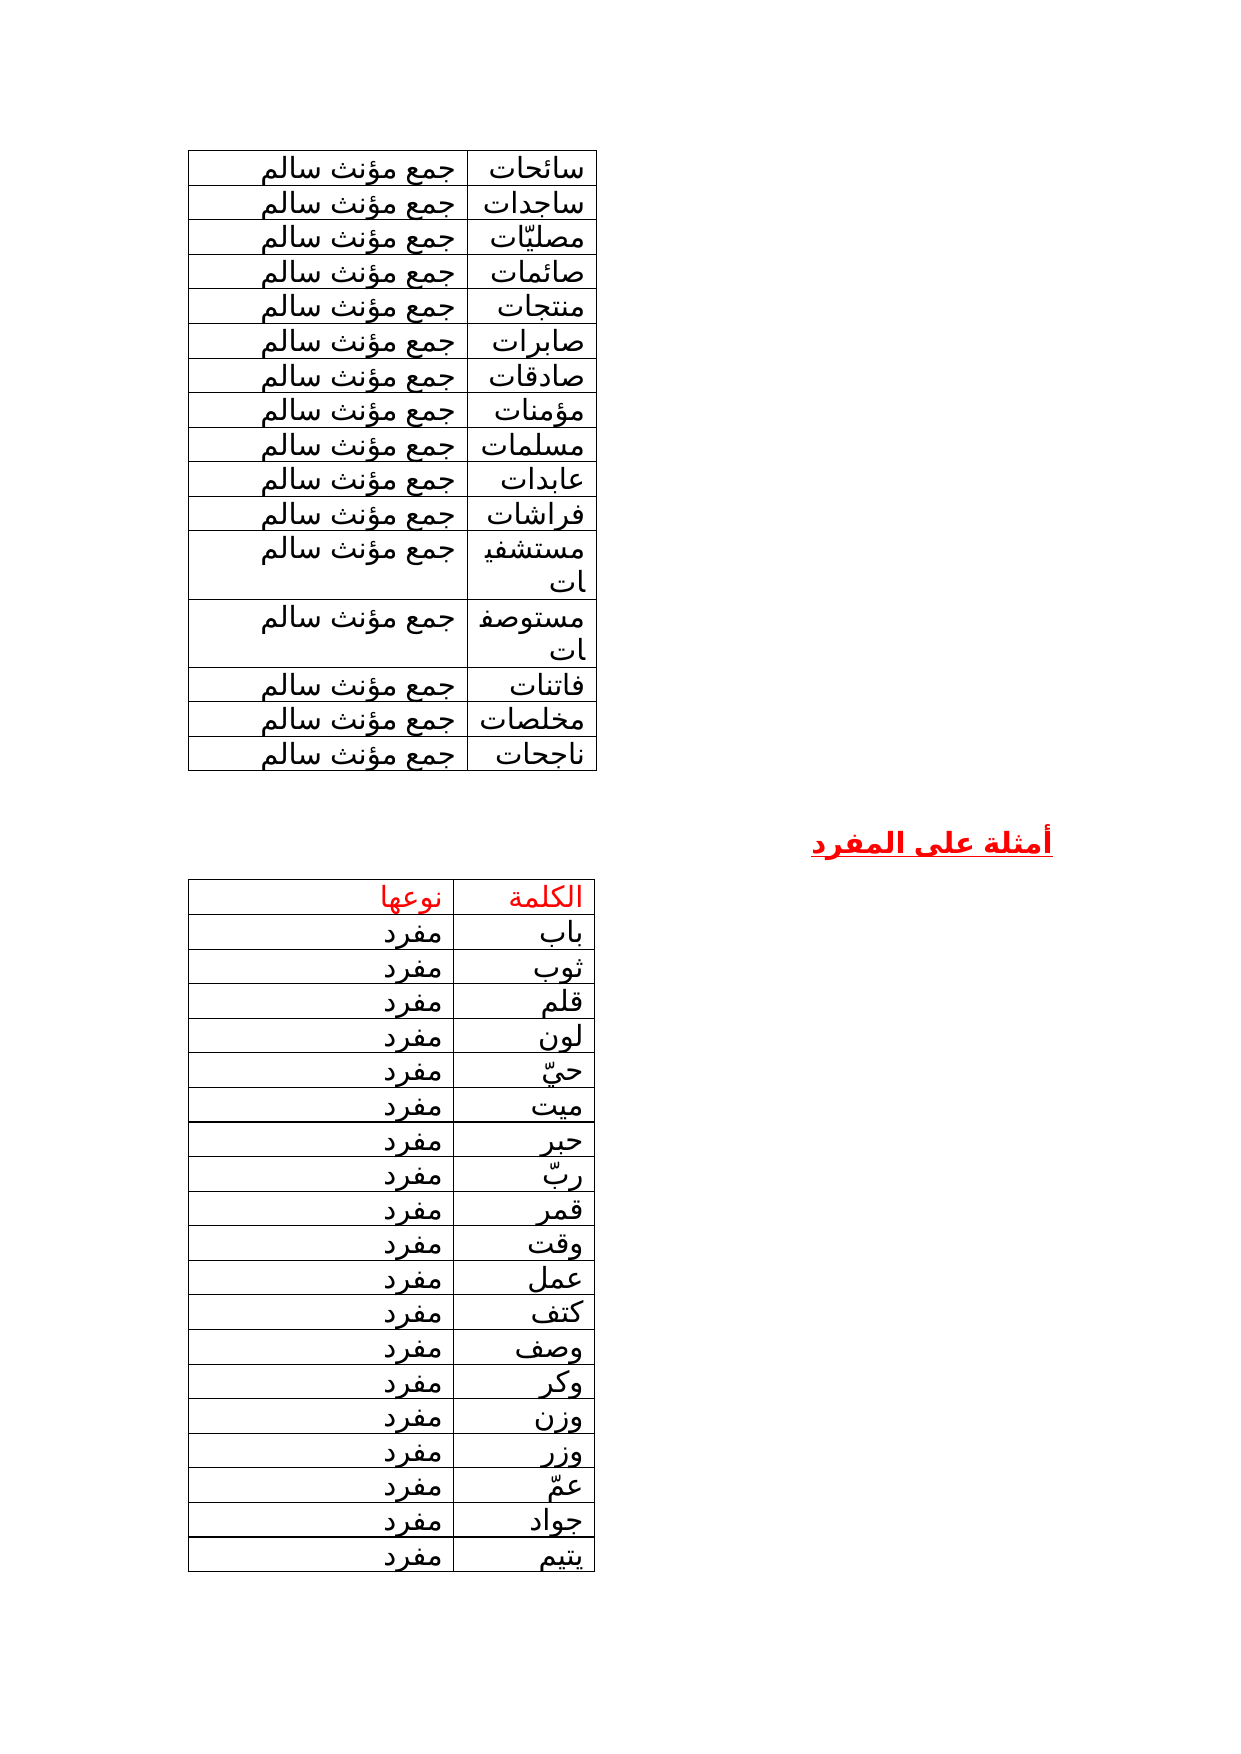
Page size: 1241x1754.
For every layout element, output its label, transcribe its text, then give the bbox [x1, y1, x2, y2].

table_cell قلم [454, 984, 594, 1018]
table_cell مستشفيات [468, 531, 596, 598]
table_cell جمع مؤنث سالم [189, 462, 467, 496]
table_cell فاتنات [468, 668, 596, 701]
text أمثلة على المفرد [187, 827, 1053, 860]
table_cell مفرد [189, 950, 453, 983]
table_header الكلمة [454, 880, 594, 914]
table_cell مفرد [189, 1157, 453, 1191]
table_cell كتف [454, 1295, 594, 1329]
table_cell مفرد [189, 1053, 453, 1087]
table_cell وقت [454, 1226, 594, 1260]
table_cell مفرد [189, 1088, 453, 1121]
table_cell مسلمات [468, 428, 596, 461]
table_cell جمع مؤنث سالم [189, 600, 467, 667]
table_cell عمّ [454, 1468, 594, 1502]
table_cell صادقات [468, 359, 596, 392]
table_cell جمع مؤنث سالم [189, 393, 467, 427]
table_cell وكر [454, 1365, 594, 1398]
table_cell ساجدات [468, 186, 596, 219]
table_cell ربّ [454, 1157, 594, 1191]
table_cell جمع مؤنث سالم [189, 289, 467, 323]
table_cell مفرد [189, 1226, 453, 1260]
table_cell ميت [454, 1088, 594, 1121]
table_header نوعها [189, 880, 453, 914]
table_cell مخلصات [468, 702, 596, 736]
table_cell حبر [454, 1123, 594, 1156]
table_cell عمل [454, 1261, 594, 1294]
table_cell جمع مؤنث سالم [189, 531, 467, 598]
table_cell مفرد [189, 1434, 453, 1467]
table_cell وزر [454, 1434, 594, 1467]
table_cell مفرد [189, 1468, 453, 1502]
table_cell مفرد [189, 1192, 453, 1225]
table_cell وصف [454, 1330, 594, 1363]
table_cell مصليّات [468, 220, 596, 254]
table_cell مفرد [189, 1019, 453, 1052]
table_cell مفرد [189, 1330, 453, 1363]
table_cell جمع مؤنث سالم [189, 668, 467, 701]
table_cell قمر [454, 1192, 594, 1225]
table_cell مفرد [189, 1399, 453, 1433]
table_cell عابدات [468, 462, 596, 496]
table_cell جمع مؤنث سالم [189, 359, 467, 392]
table_cell فراشات [468, 497, 596, 530]
table_cell جمع مؤنث سالم [189, 186, 467, 219]
table_cell جمع مؤنث سالم [189, 324, 467, 357]
table_cell يتيم [454, 1538, 594, 1571]
table_cell ثوب [454, 950, 594, 983]
table_cell وزن [454, 1399, 594, 1433]
table_cell جمع مؤنث سالم [189, 737, 467, 770]
table_cell صائمات [468, 255, 596, 288]
table_cell حيّ [454, 1053, 594, 1087]
table_cell مفرد [189, 1538, 453, 1571]
table_cell جمع مؤنث سالم [189, 220, 467, 254]
table_cell جمع مؤنث سالم [189, 255, 467, 288]
table_cell لون [454, 1019, 594, 1052]
table_cell منتجات [468, 289, 596, 323]
table_cell مفرد [189, 1261, 453, 1294]
table_cell صابرات [468, 324, 596, 357]
table_cell مستوصفات [468, 600, 596, 667]
table_cell جمع مؤنث سالم [189, 702, 467, 736]
table_cell جواد [454, 1503, 594, 1536]
table_cell مفرد [189, 1365, 453, 1398]
table_cell مؤمنات [468, 393, 596, 427]
table_cell مفرد [189, 1123, 453, 1156]
table_cell مفرد [189, 1503, 453, 1536]
table_cell باب [454, 915, 594, 948]
table_cell سائحات [468, 151, 596, 184]
table_cell ناجحات [468, 737, 596, 770]
table_cell جمع مؤنث سالم [189, 151, 467, 184]
table_cell مفرد [189, 984, 453, 1018]
table_cell جمع مؤنث سالم [189, 428, 467, 461]
table_cell جمع مؤنث سالم [189, 497, 467, 530]
table_cell مفرد [189, 1295, 453, 1329]
table_cell مفرد [189, 915, 453, 948]
